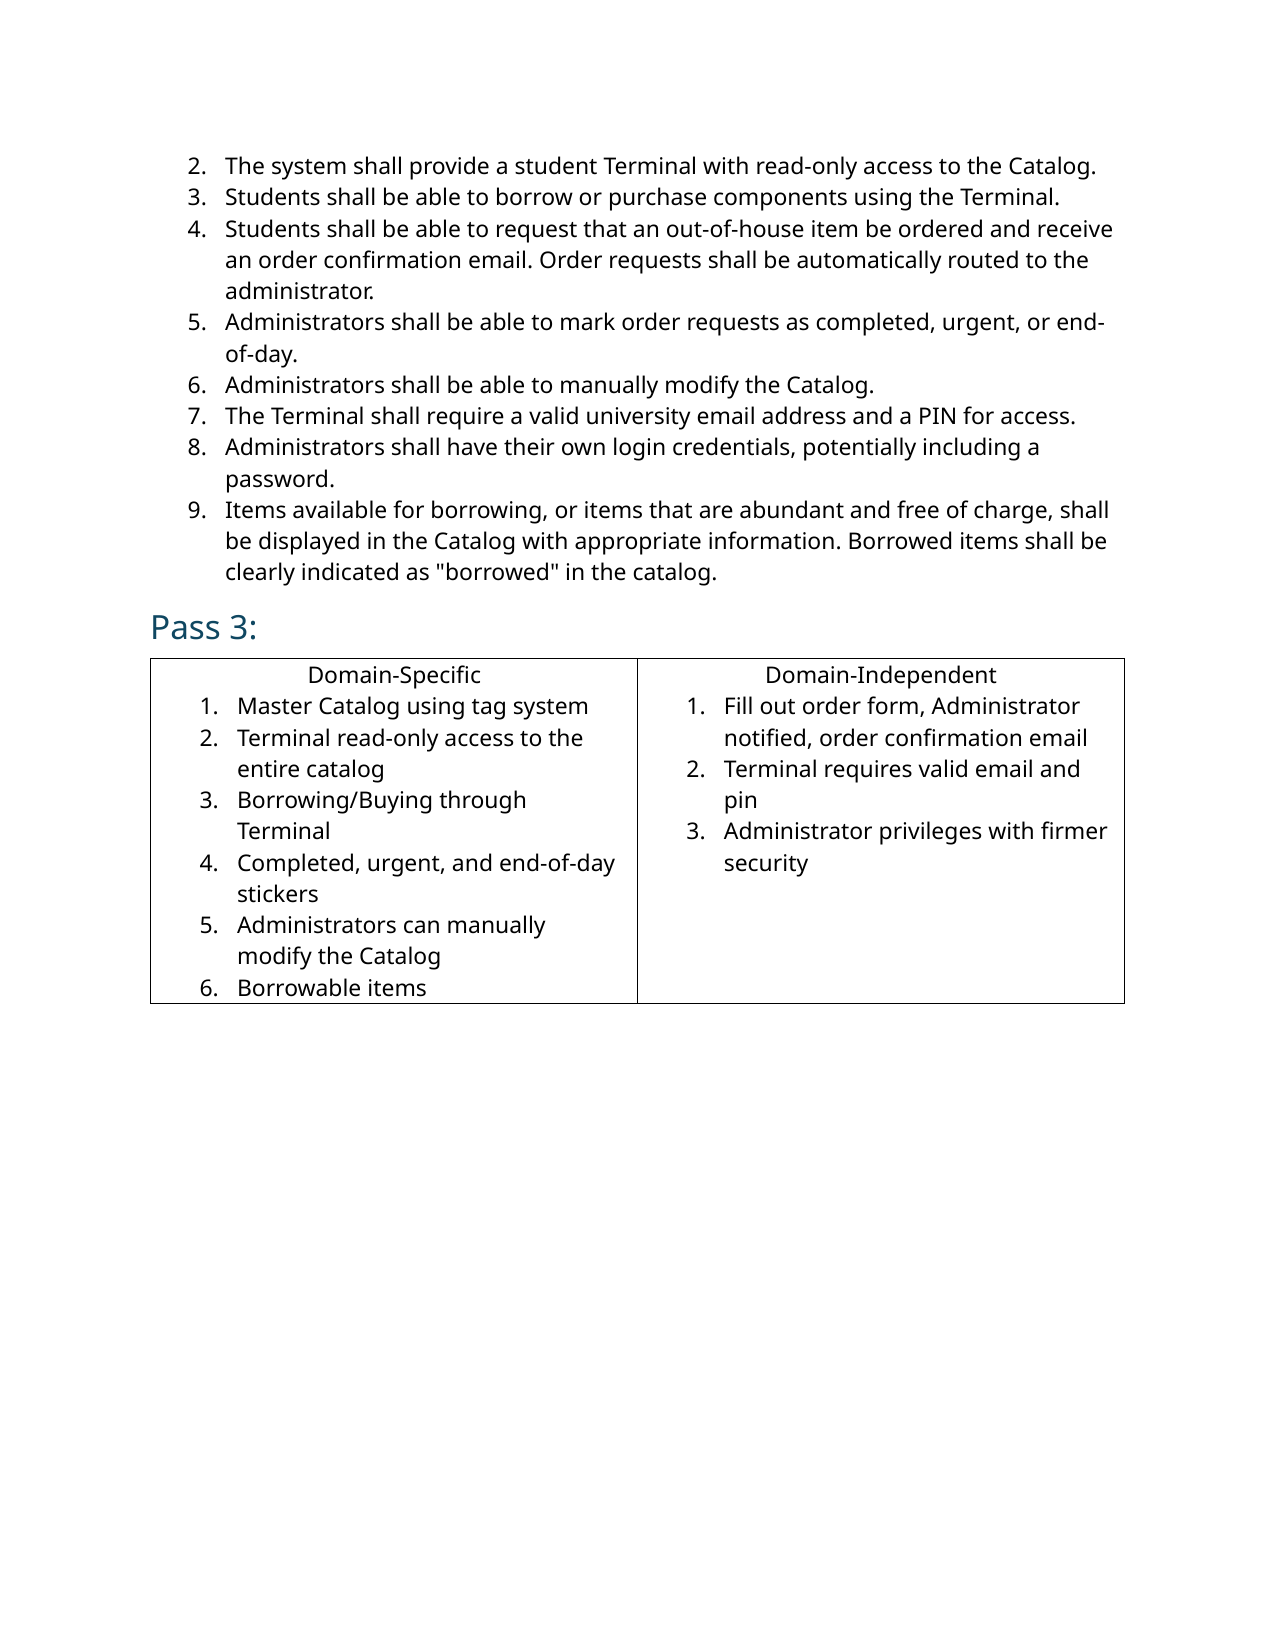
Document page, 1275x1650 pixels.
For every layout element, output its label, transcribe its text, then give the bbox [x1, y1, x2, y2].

list Students shall be able to request that an out-of-house item be ordered and receive an order confirmation email. Order requests shall be automatically routed to the administrator. [187, 212, 1125, 306]
list Administrators shall be able to manually modify the Catalog. [187, 369, 1125, 400]
list The system shall provide a student Terminal with read-only access to the Catalog. [187, 150, 1125, 181]
list Administrators shall have their own login credentials, potentially including a password. [187, 431, 1125, 494]
subtitle Pass 3: [150, 604, 1125, 649]
table_header Domain-Independent Fill out order form, Administrator notified, order confirmation email Terminal requires valid email and pin Administrator privileges with firmer security [638, 659, 1124, 1003]
list Administrators shall be able to mark order requests as completed, urgent, or end-of-day. [187, 306, 1125, 369]
list Items available for borrowing, or items that are abundant and free of charge, shall be displayed in the Catalog with appropriate information. Borrowed items shall be clearly indicated as "borrowed" in the catalog. [187, 494, 1125, 587]
list Students shall be able to borrow or purchase components using the Terminal. [187, 181, 1125, 212]
list The Terminal shall require a valid university email address and a PIN for access. [187, 400, 1125, 431]
table_header Domain-Specific Master Catalog using tag system Terminal read-only access to the entire catalog Borrowing/Buying through Terminal Completed, urgent, and end-of-day stickers Administrators can manually modify the Catalog Borrowable items [151, 659, 637, 1003]
